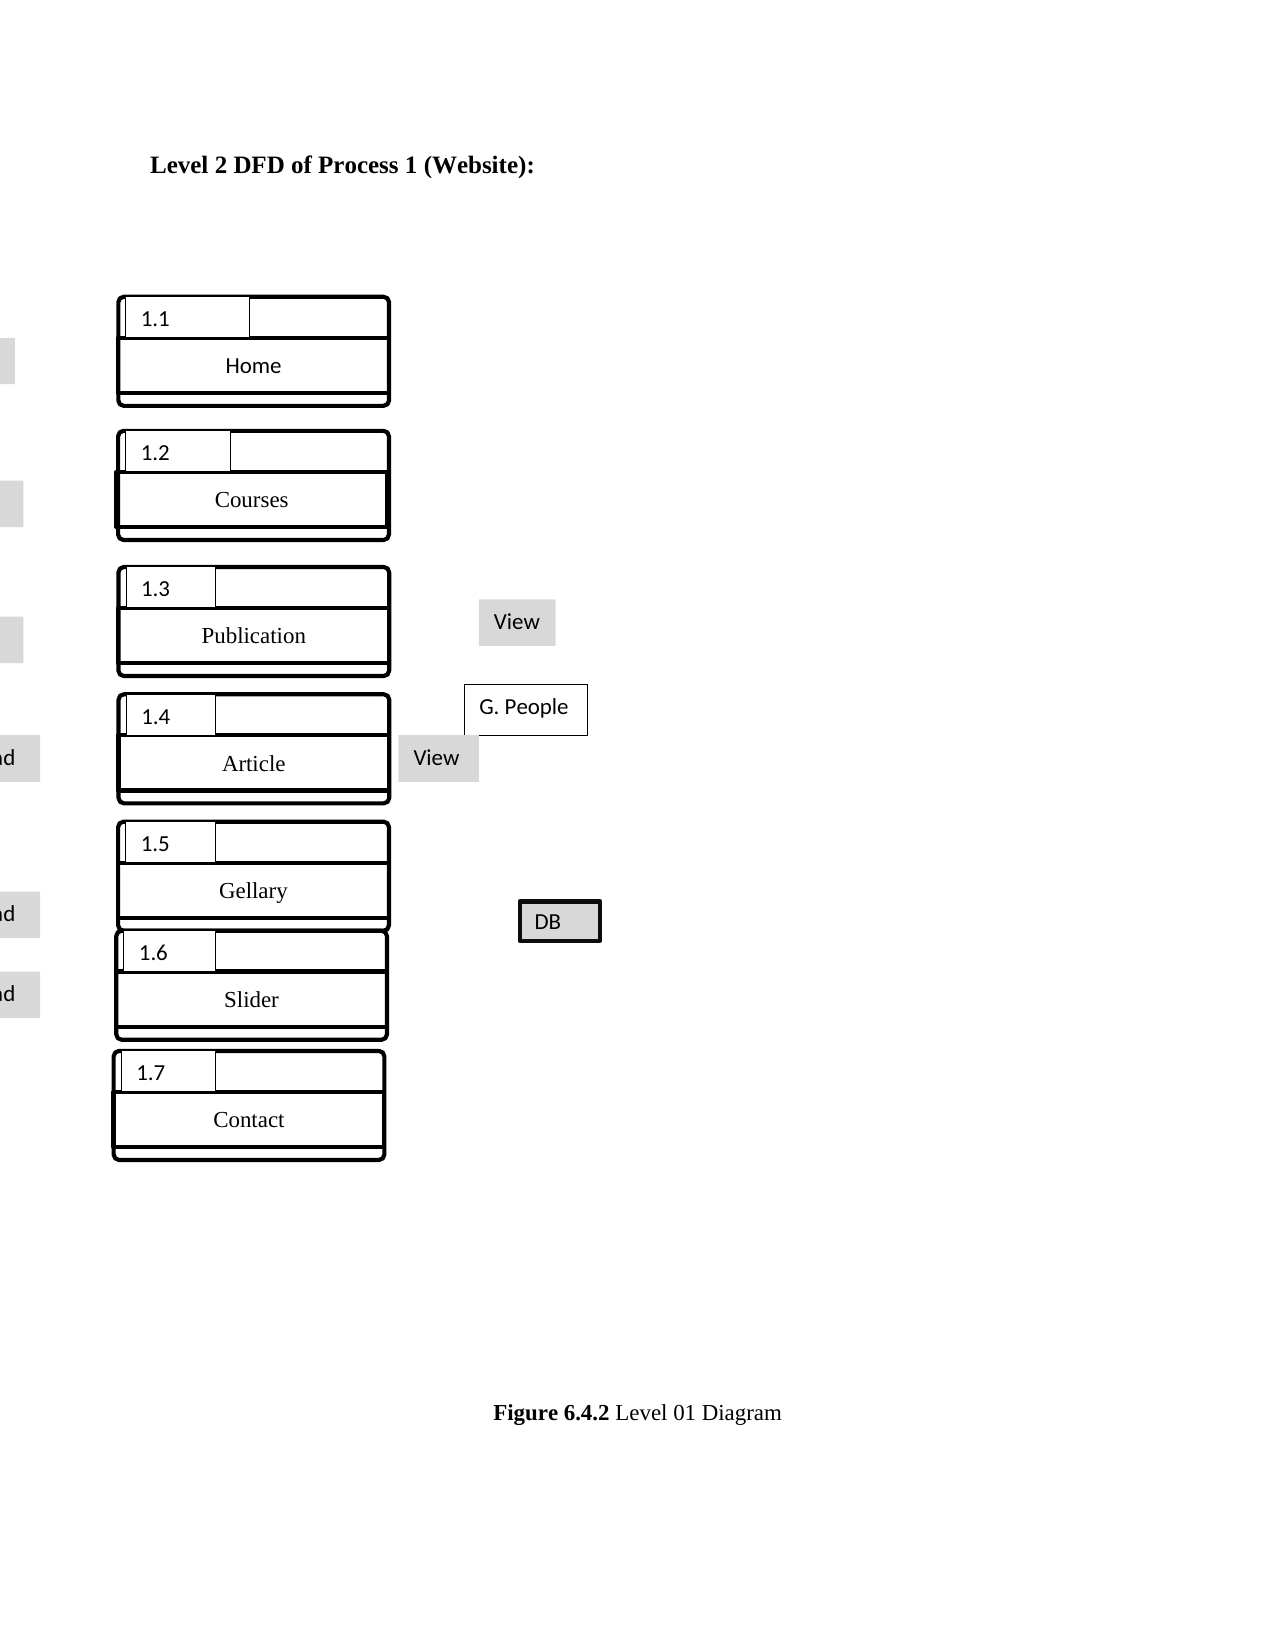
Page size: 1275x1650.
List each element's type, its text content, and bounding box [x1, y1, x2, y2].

text Figure 6.4.2 Level 01 Diagram [150, 1399, 1125, 1425]
text Level 2 DFD of Process 1 (Website): [150, 150, 1125, 179]
